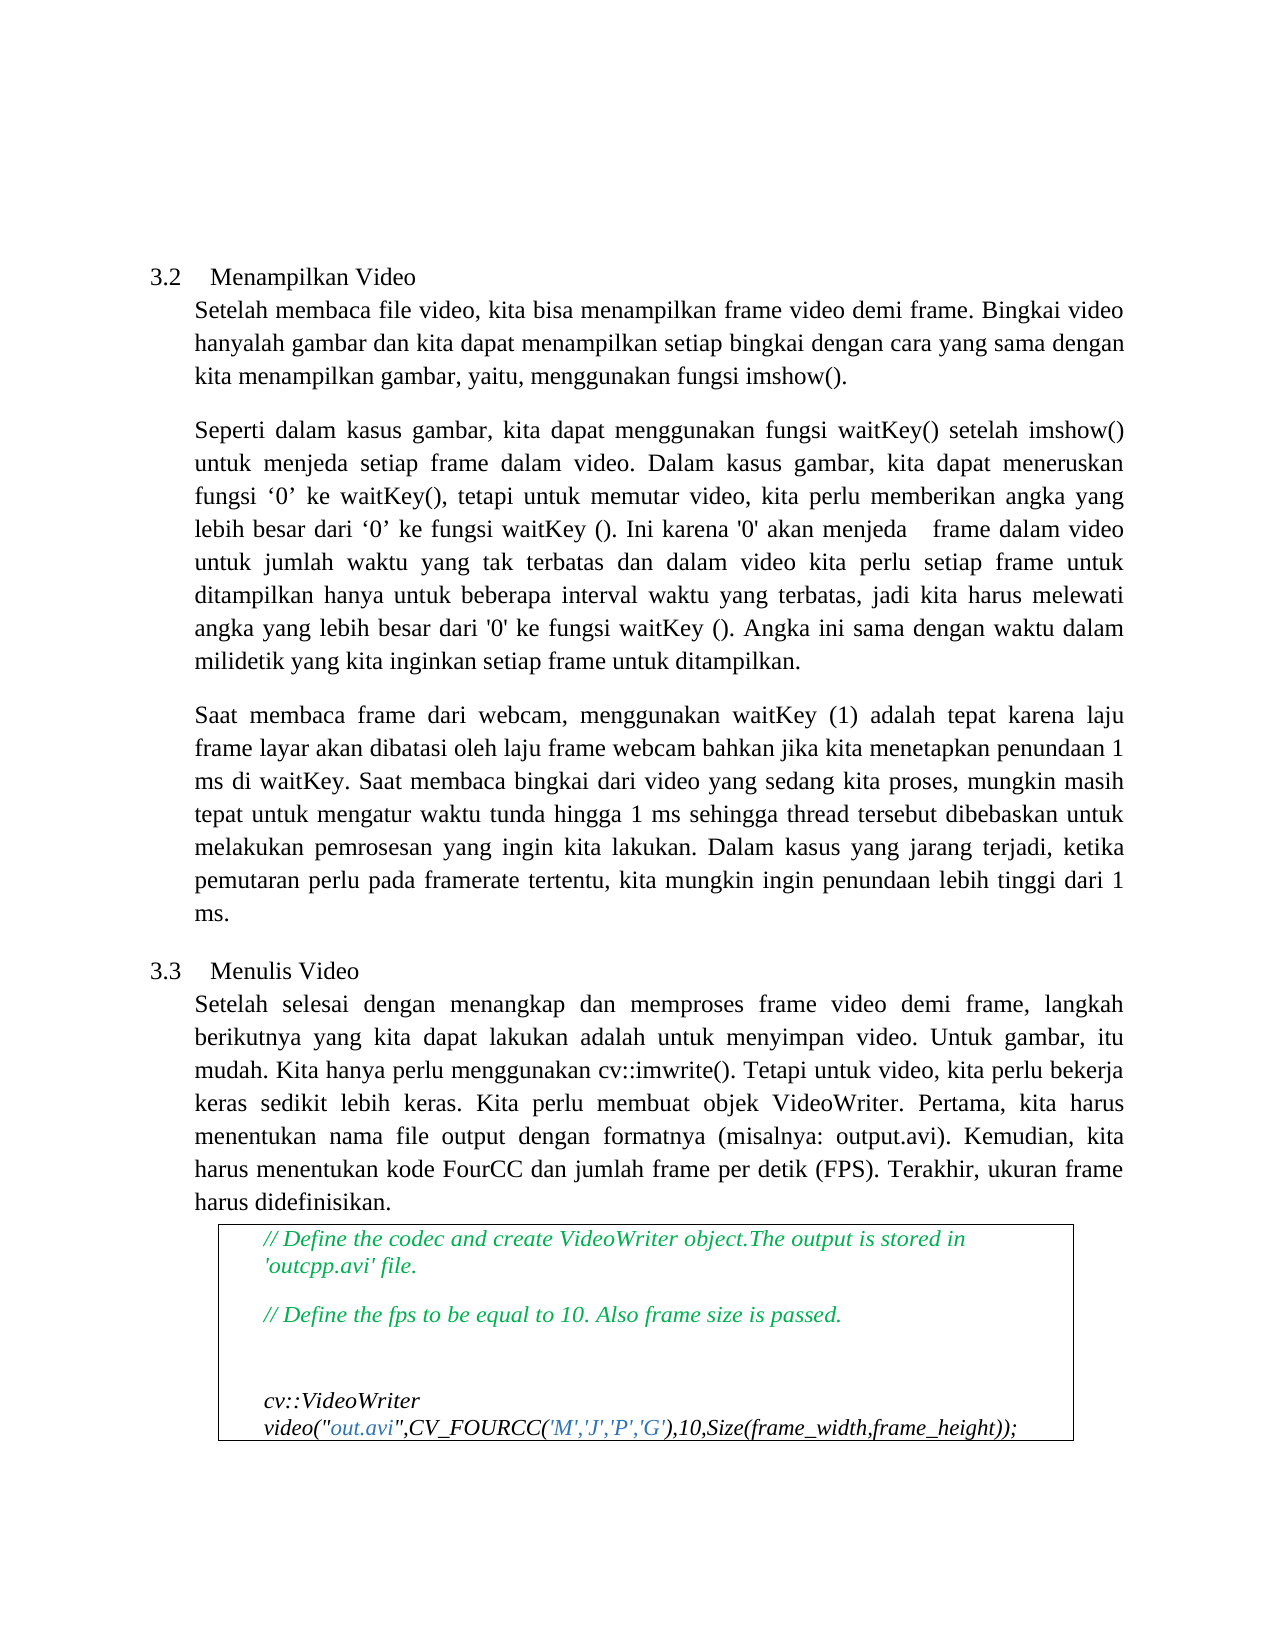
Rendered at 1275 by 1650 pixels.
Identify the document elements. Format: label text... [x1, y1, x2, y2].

text Setelah selesai dengan menangkap dan memproses frame video demi frame, langkah berikutnya yang kita dapat lakukan adalah untuk menyimpan video. Untuk gambar, itu mudah. Kita hanya perlu menggunakan cv::imwrite(). Tetapi untuk video, kita perlu bekerja keras sedikit lebih keras. Kita perlu membuat objek VideoWriter. Pertama, kita harus menentukan nama file output dengan formatnya (misalnya: output.avi). Kemudian, kita harus menentukan kode FourCC dan jumlah frame per detik (FPS). Terakhir, ukuran frame harus didefinisikan. [194, 989, 1125, 1216]
subtitle Menampilkan Video [150, 262, 1125, 291]
text Seperti dalam kasus gambar, kita dapat menggunakan fungsi waitKey() setelah imshow() untuk menjeda setiap frame dalam video. Dalam kasus gambar, kita dapat meneruskan fungsi ‘0’ ke waitKey(), tetapi untuk memutar video, kita perlu memberikan angka yang lebih besar dari ‘0’ ke fungsi waitKey (). Ini karena '0' akan menjeda frame dalam video untuk jumlah waktu yang tak terbatas dan dalam video kita perlu setiap frame untuk ditampilkan hanya untuk beberapa interval waktu yang terbatas, jadi kita harus melewati angka yang lebih besar dari '0' ke fungsi waitKey (). Angka ini sama dengan waktu dalam milidetik yang kita inginkan setiap frame untuk ditampilkan. [194, 415, 1125, 675]
text Setelah membaca file video, kita bisa menampilkan frame video demi frame. Bingkai video hanyalah gambar dan kita dapat menampilkan setiap bingkai dengan cara yang sama dengan kita menampilkan gambar, yaitu, menggunakan fungsi imshow(). [194, 295, 1125, 390]
subtitle Menulis Video [150, 956, 1125, 985]
text Saat membaca frame dari webcam, menggunakan waitKey (1) adalah tepat karena laju frame layar akan dibatasi oleh laju frame webcam bahkan jika kita menetapkan penundaan 1 ms di waitKey. Saat membaca bingkai dari video yang sedang kita proses, mungkin masih tepat untuk mengatur waktu tunda hingga 1 ms sehingga thread tersebut dibebaskan untuk melakukan pemrosesan yang ingin kita lakukan. Dalam kasus yang jarang terjadi, ketika pemutaran perlu pada framerate tertentu, kita mungkin ingin penundaan lebih tinggi dari 1 ms. [194, 700, 1125, 927]
